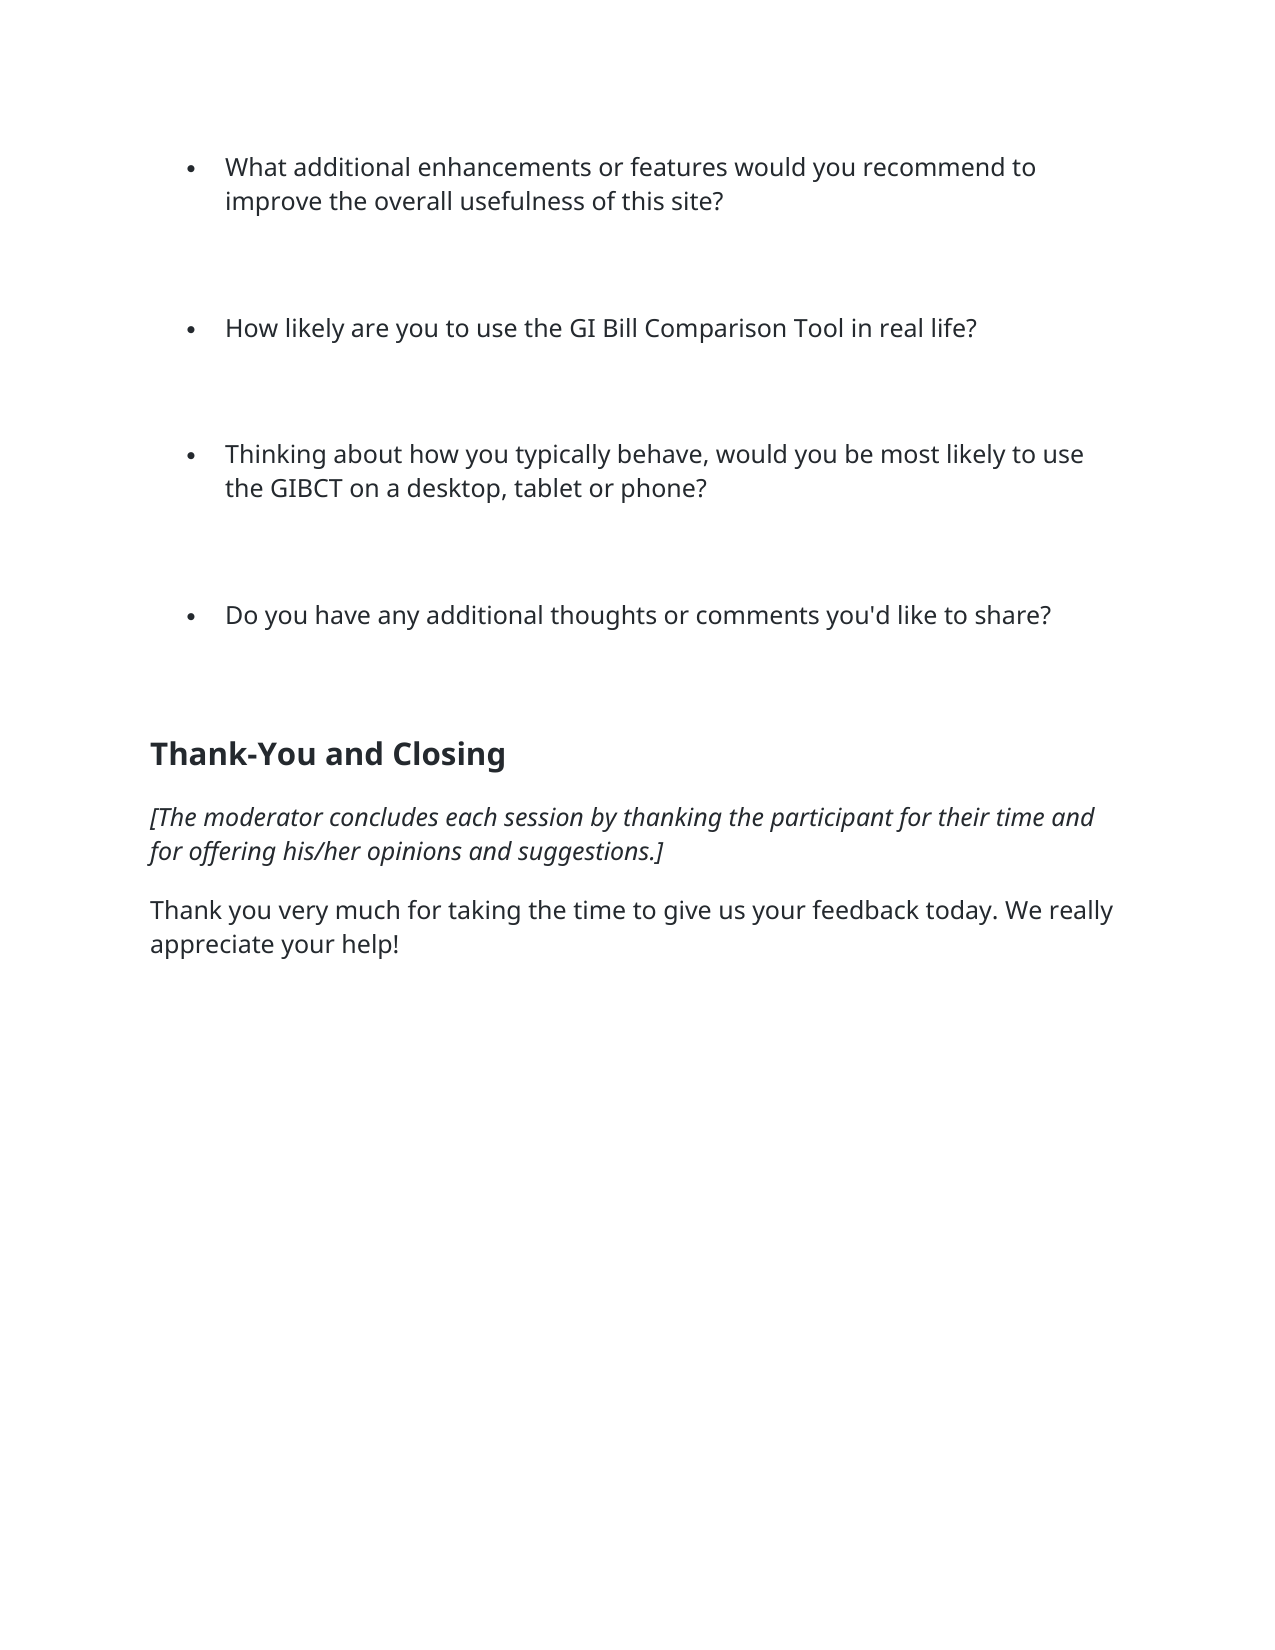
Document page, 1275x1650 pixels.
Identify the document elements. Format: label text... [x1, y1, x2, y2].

text Thank you very much for taking the time to give us your feedback today. We really appreciate your help! [150, 893, 1125, 961]
list How likely are you to use the GI Bill Comparison Tool in real life? [187, 311, 1125, 344]
text [The moderator concludes each session by thanking the participant for their time and for offering his/her opinions and suggestions.] [150, 800, 1125, 868]
list What additional enhancements or features would you recommend to improve the overall usefulness of this site? [187, 150, 1125, 218]
list Do you have any additional thoughts or comments you'd like to share? [187, 597, 1125, 632]
list Thinking about how you typically behave, would you be most likely to use the GIBCT on a desktop, tablet or phone? [187, 437, 1125, 505]
text Thank-You and Closing [150, 732, 1125, 775]
